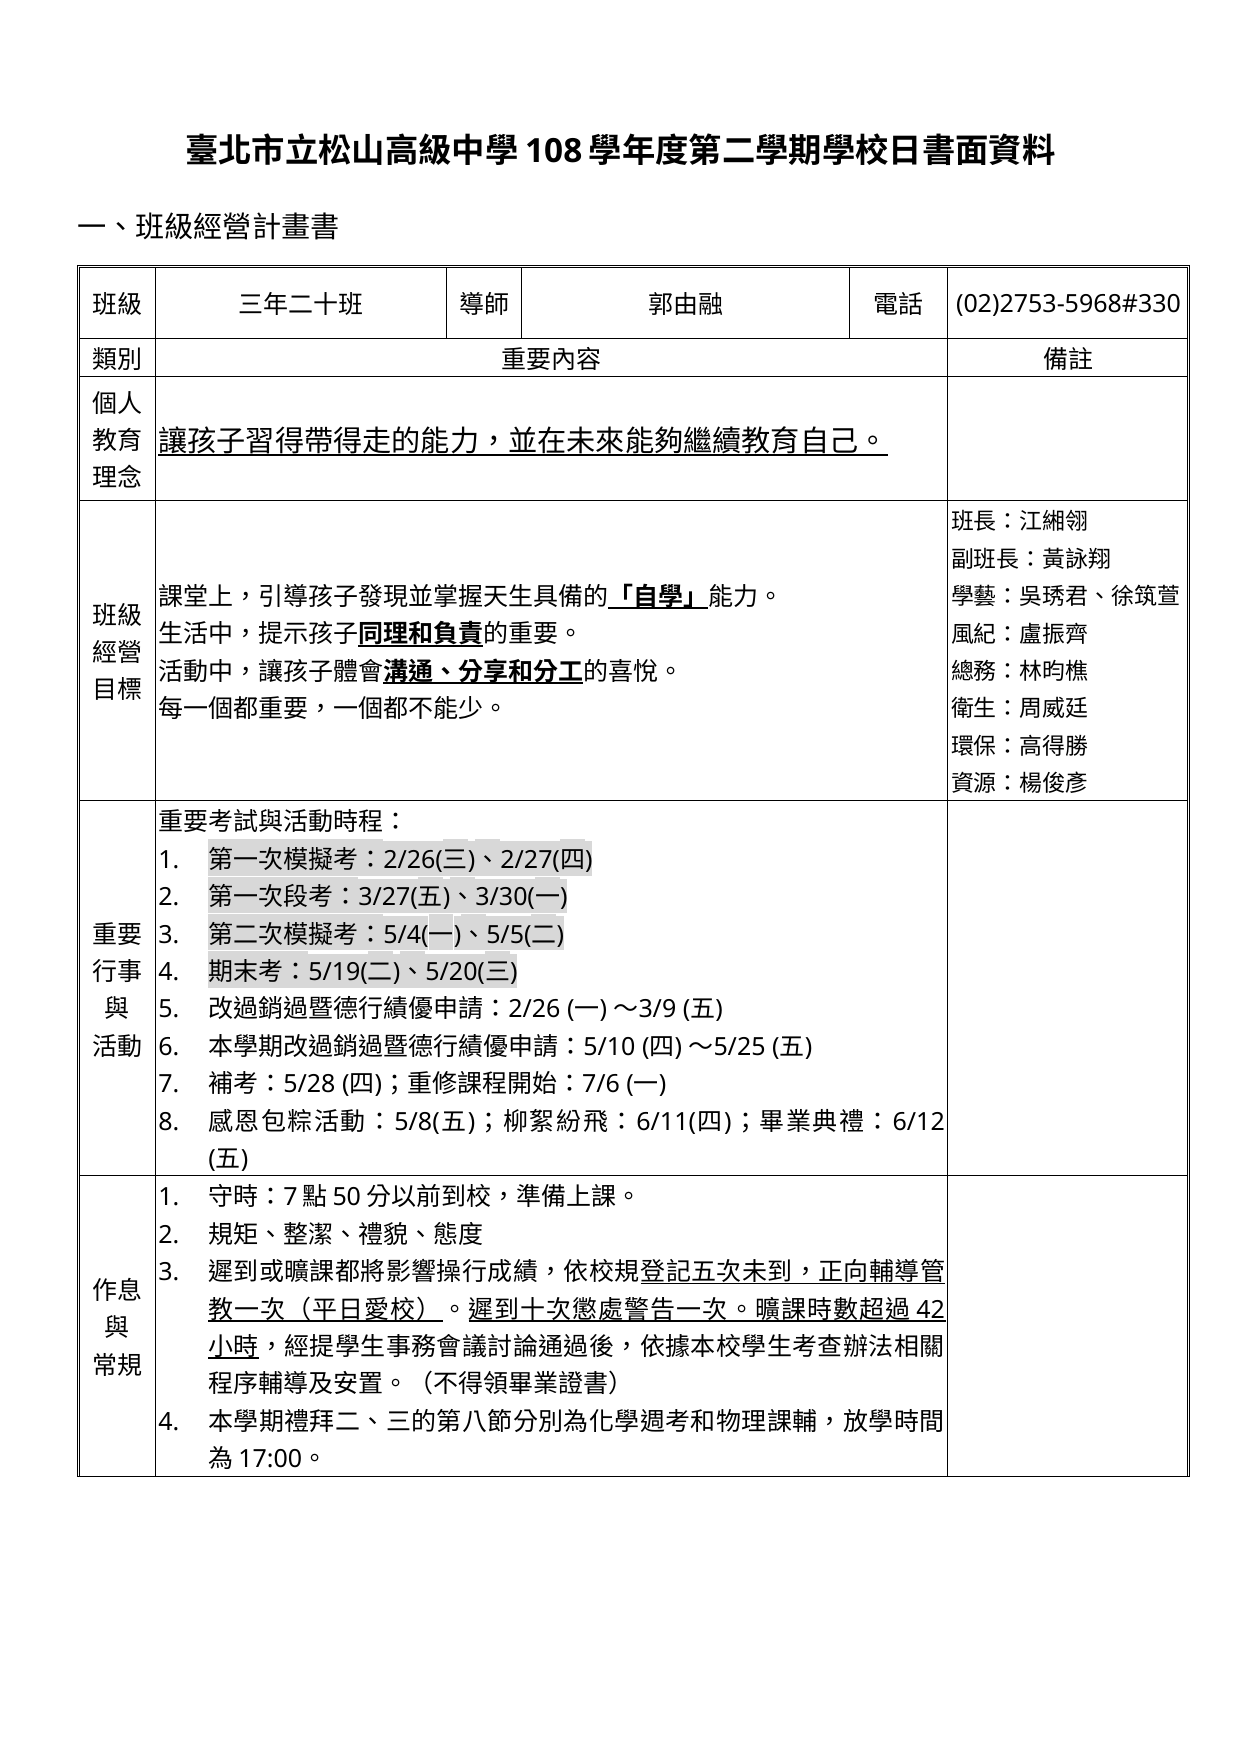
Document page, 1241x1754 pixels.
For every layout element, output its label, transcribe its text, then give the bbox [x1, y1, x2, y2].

table_header 電話 [850, 268, 947, 338]
table_header 班級 [80, 268, 155, 338]
table_cell 課堂上，引導孩子發現並掌握天生具備的「自學」能力。 生活中，提示孩子同理和負責的重要。 活動中，讓孩子體會溝通、分享和分工的喜悅。 每一個都重要，一個都不能少。 [156, 501, 947, 800]
table_cell 班長：江緗翎 副班長：黃詠翔 學藝：吳琇君、徐筑萱 風紀：盧振齊 總務：林昀樵 衛生：周威廷 環保：高得勝 資源：楊俊彥 [948, 501, 1187, 800]
table_cell 備註 [948, 339, 1187, 376]
table_cell 讓孩子習得帶得走的能力，並在未來能夠繼續教育自己。 [156, 377, 947, 500]
table_header 郭由融 [522, 268, 849, 338]
table_header 導師 [447, 268, 521, 338]
table_cell 重要行事與 活動 [80, 801, 155, 1175]
table_cell 守時：7點50分以前到校，準備上課。 規矩、整潔、禮貌、態度 遲到或曠課都將影響操行成績，依校規登記五次未到，正向輔導管教一次（平日愛校）。遲到十次懲處警告一次。曠課時數超過42小時，經提學生事務會議討論通過後，依據本校學生考查辦法相關程序輔導及安置。（不得領畢業證書） 本學期禮拜二、三的第八節分別為化學週考和物理課輔，放學時間為17:00。 [156, 1176, 947, 1476]
table_cell 重要考試與活動時程： 第一次模擬考：2/26(三)、2/27(四) 第一次段考：3/27(五)、3/30(一) 第二次模擬考：5/4(一)、5/5(二) 期末考：5/19(二)、5/20(三) 改過銷過暨德行績優申請：2/26 (一) ～3/9 (五) 本學期改過銷過暨德行績優申請：5/10 (四) ～5/25 (五) 補考：5/28 (四)；重修課程開始：7/6 (一) 感恩包粽活動：5/8(五)；柳絮紛飛：6/11(四)；畢業典禮：6/12 (五) [156, 801, 947, 1175]
table_header (02)2753-5968#330 [948, 268, 1187, 338]
table_cell 班級經營目標 [80, 501, 155, 800]
table_cell [948, 377, 1187, 500]
table_header 三年二十班 [156, 268, 446, 338]
text 臺北市立松山高級中學108學年度第二學期學校日書面資料 [77, 110, 1163, 185]
table_cell 個人教育理念 [80, 377, 155, 500]
table_cell 作息與 常規 [80, 1176, 155, 1476]
table_cell 類別 [80, 339, 155, 376]
table_cell [948, 801, 1187, 1175]
text 一、班級經營計畫書 [77, 204, 1163, 246]
table_cell [948, 1176, 1187, 1476]
table_cell 重要內容 [156, 339, 947, 376]
